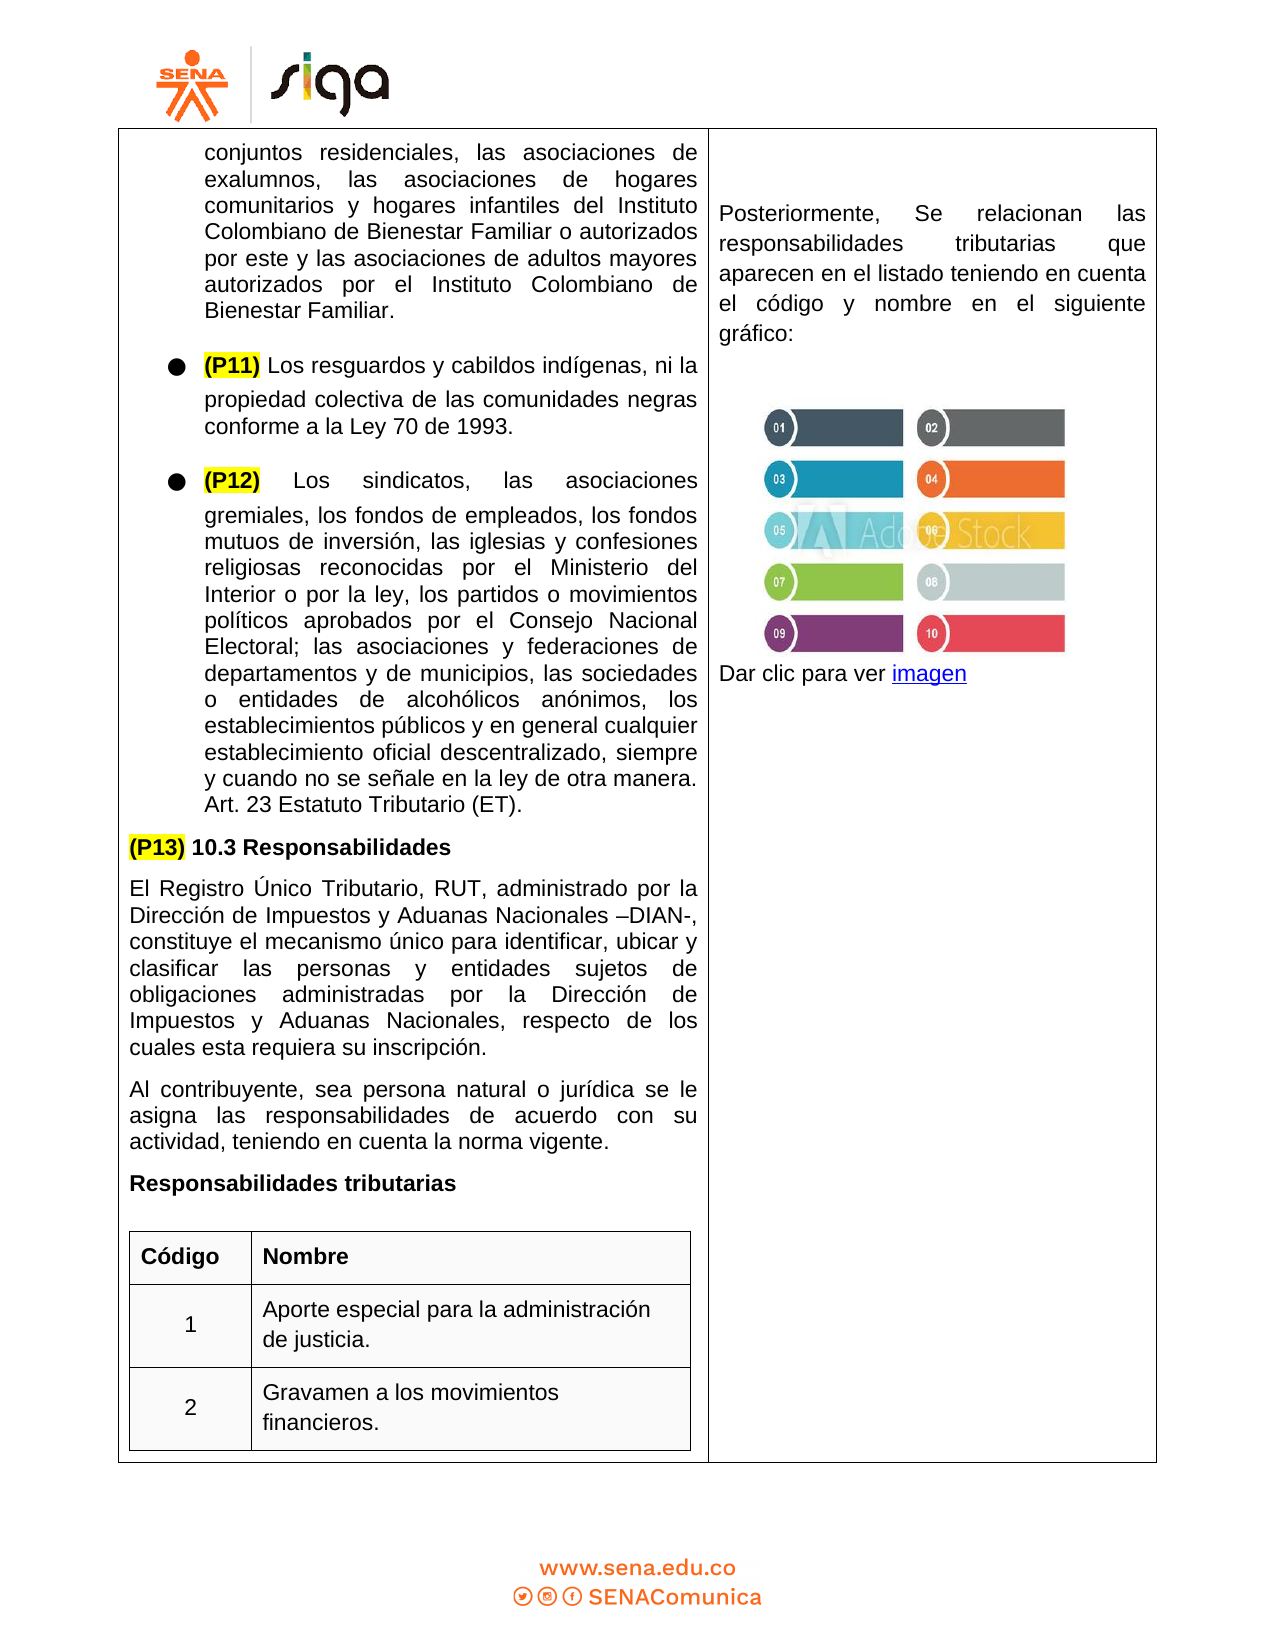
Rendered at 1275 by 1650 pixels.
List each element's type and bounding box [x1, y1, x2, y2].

picture [513, 1556, 762, 1606]
picture [5, 42, 538, 128]
table_cell [709, 129, 1156, 1462]
table_cell [119, 129, 708, 1462]
picture [718, 380, 1103, 657]
